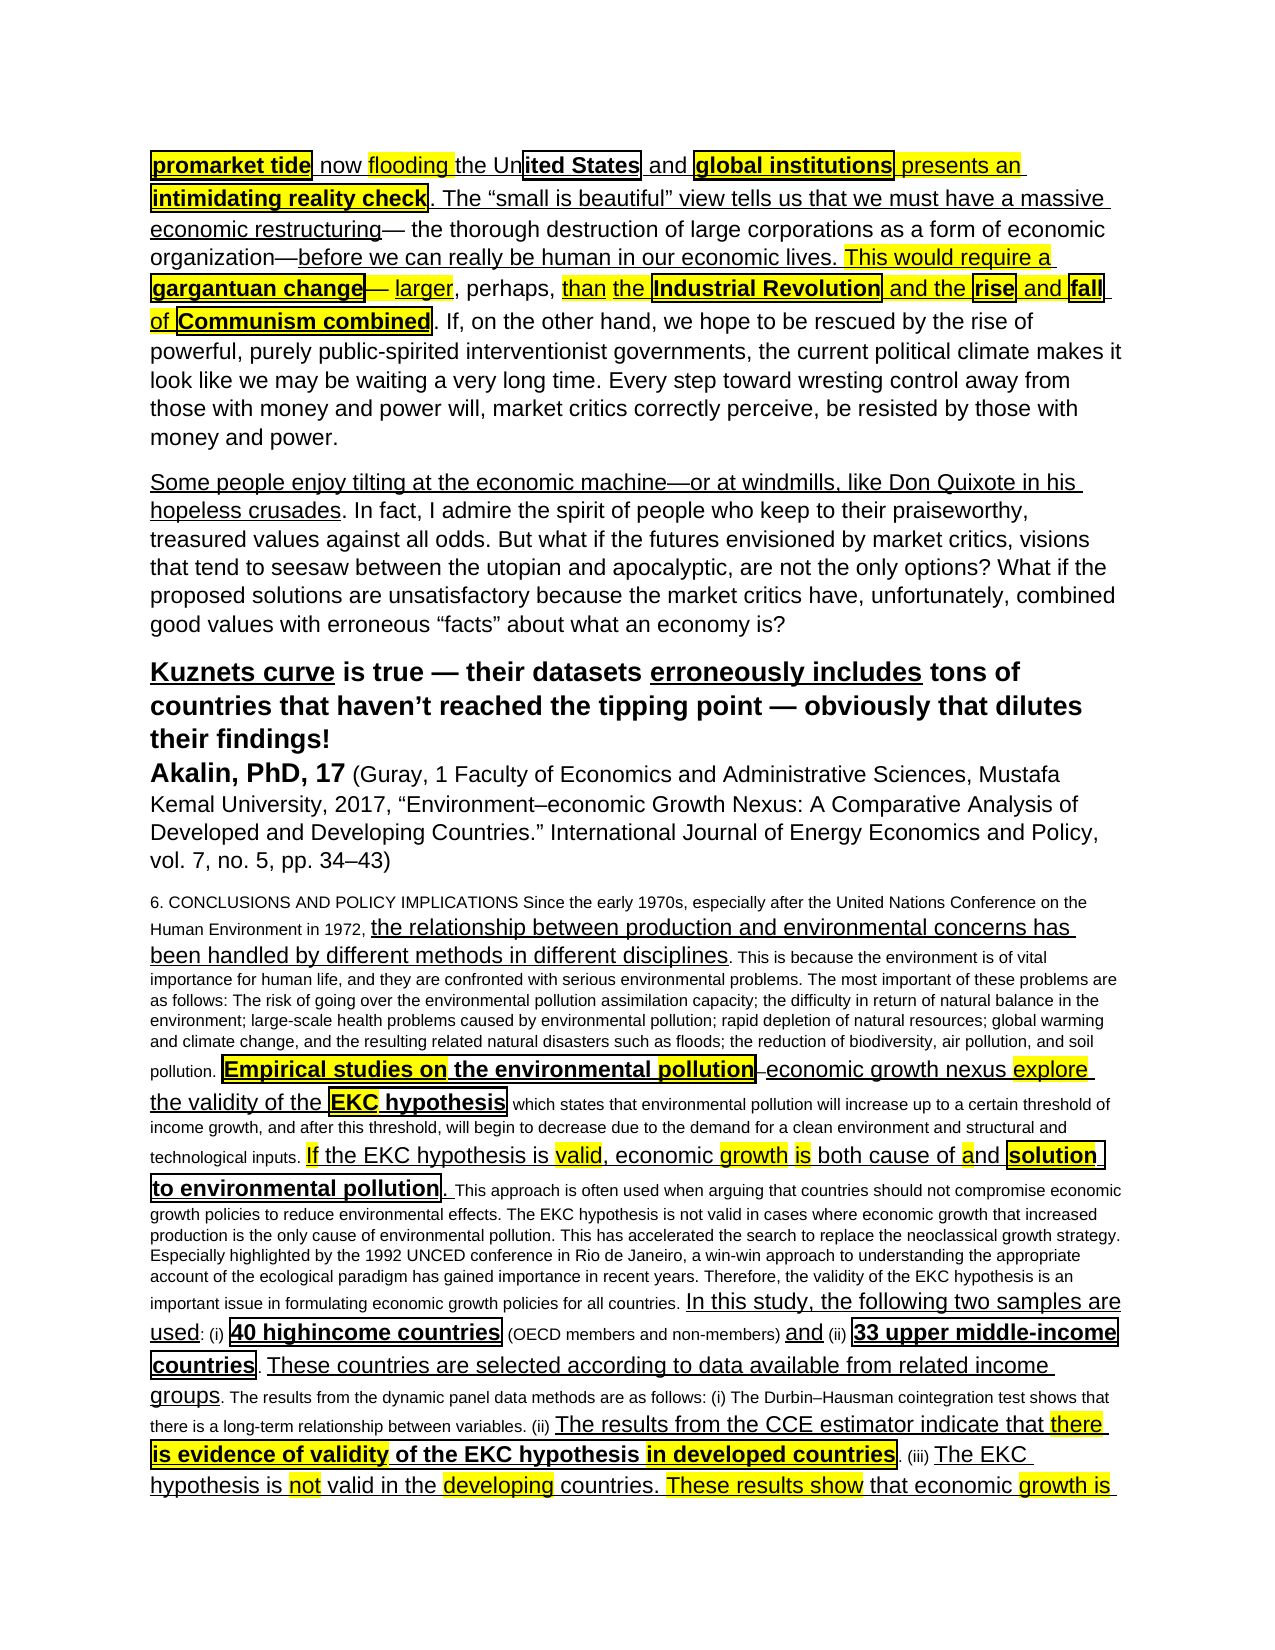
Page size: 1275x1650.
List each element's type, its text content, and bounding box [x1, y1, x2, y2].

subtitle Kuznets curve is true — their datasets erroneously includes tons of countries that haven’t reached the tipping point — obviously that dilutes their findings! [150, 656, 1125, 755]
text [150, 892, 1125, 1498]
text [150, 150, 1125, 450]
text Some people enjoy tilting at the economic machine—or at windmills, like Don Quixote in his hopeless crusades. In fact, I admire the spirit of people who keep to their praiseworthy, treasured values against all odds. But what if the futures envisioned by market critics, visions that tend to seesaw between the utopian and apocalyptic, are not the only options? What if the proposed solutions are unsatisfactory because the market critics have, unfortunately, combined good values with erroneous “facts” about what an economy is? [150, 469, 1125, 637]
text Akalin, PhD, 17 (Guray, 1 Faculty of Economics and Administrative Sciences, Mustafa Kemal University, 2017, “Environment–economic Growth Nexus: A Comparative Analysis of Developed and Developing Countries.” International Journal of Energy Economics and Policy, vol. 7, no. 5, pp. 34–43) [150, 757, 1125, 874]
